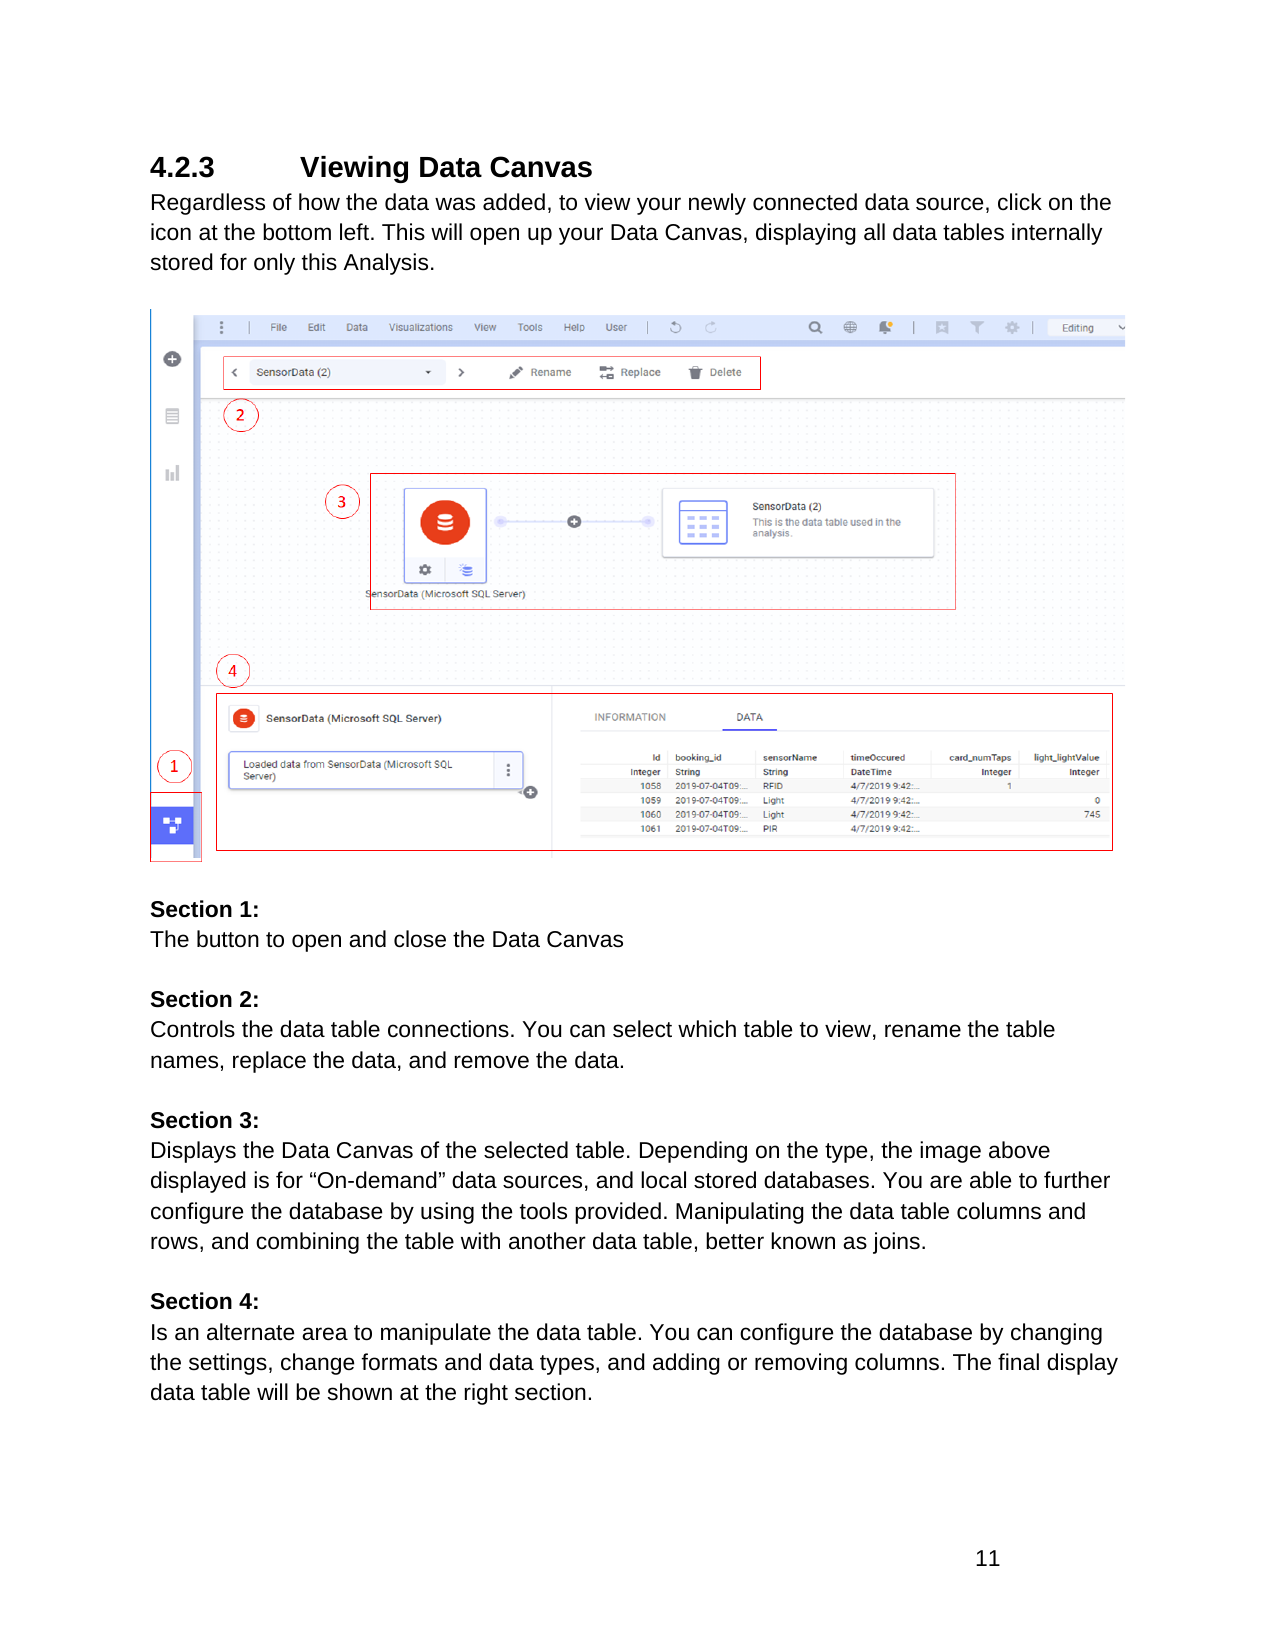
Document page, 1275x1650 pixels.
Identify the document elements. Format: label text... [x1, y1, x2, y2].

text Section 4: [150, 1288, 1125, 1314]
text 4.2.3 Viewing Data Canvas [150, 150, 1125, 183]
text Controls the data table connections. You can select which table to view, rename the table names, replace the data, and remove the data. [150, 1016, 1125, 1073]
text Regardless of how the data was added, to view your newly connected data source, click on the icon at the bottom left. This will open up your Data Canvas, displaying all data tables internally stored for only this Analysis. [150, 188, 1125, 275]
picture [150, 309, 1125, 862]
text Section 1: [150, 896, 1125, 922]
text Is an alternate area to manipulate the data table. You can configure the database by changing the settings, change formats and data types, and adding or removing columns. The final display data table will be shown at the right section. [150, 1318, 1125, 1405]
text The button to open and close the Data Canvas [150, 926, 1125, 952]
text Section 3: [150, 1107, 1125, 1133]
text Displays the Data Canvas of the selected table. Depending on the type, the image above displayed is for “On-demand” data sources, and local stored databases. You are able to further configure the database by using the tools provided. Manipulating the data table columns and rows, and combining the table with another data table, better known as joins. [150, 1137, 1125, 1254]
text Section 2: [150, 986, 1125, 1012]
